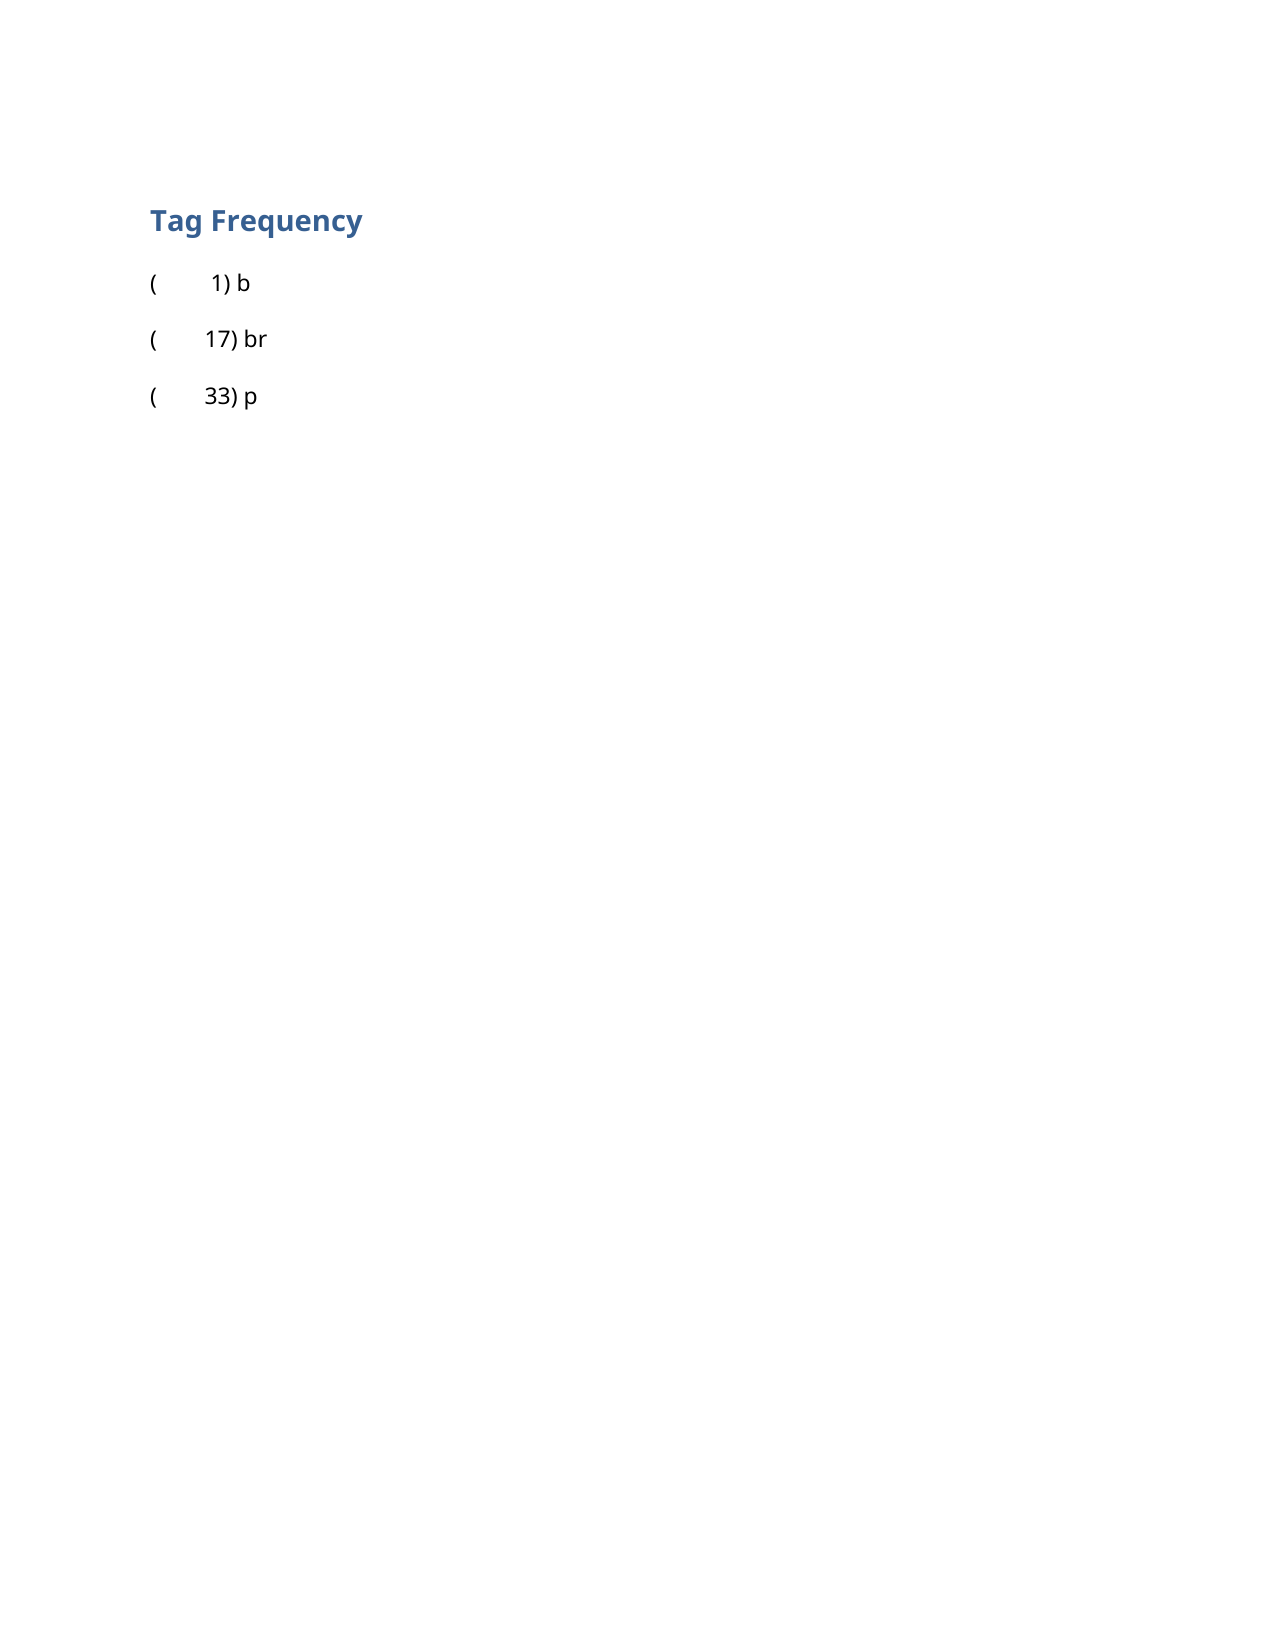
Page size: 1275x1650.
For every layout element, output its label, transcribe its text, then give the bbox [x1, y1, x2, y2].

text ( 1) b [150, 266, 1125, 298]
subtitle Tag Frequency [150, 200, 1125, 240]
text ( 33) p [150, 380, 1125, 411]
text ( 17) br [150, 323, 1125, 354]
